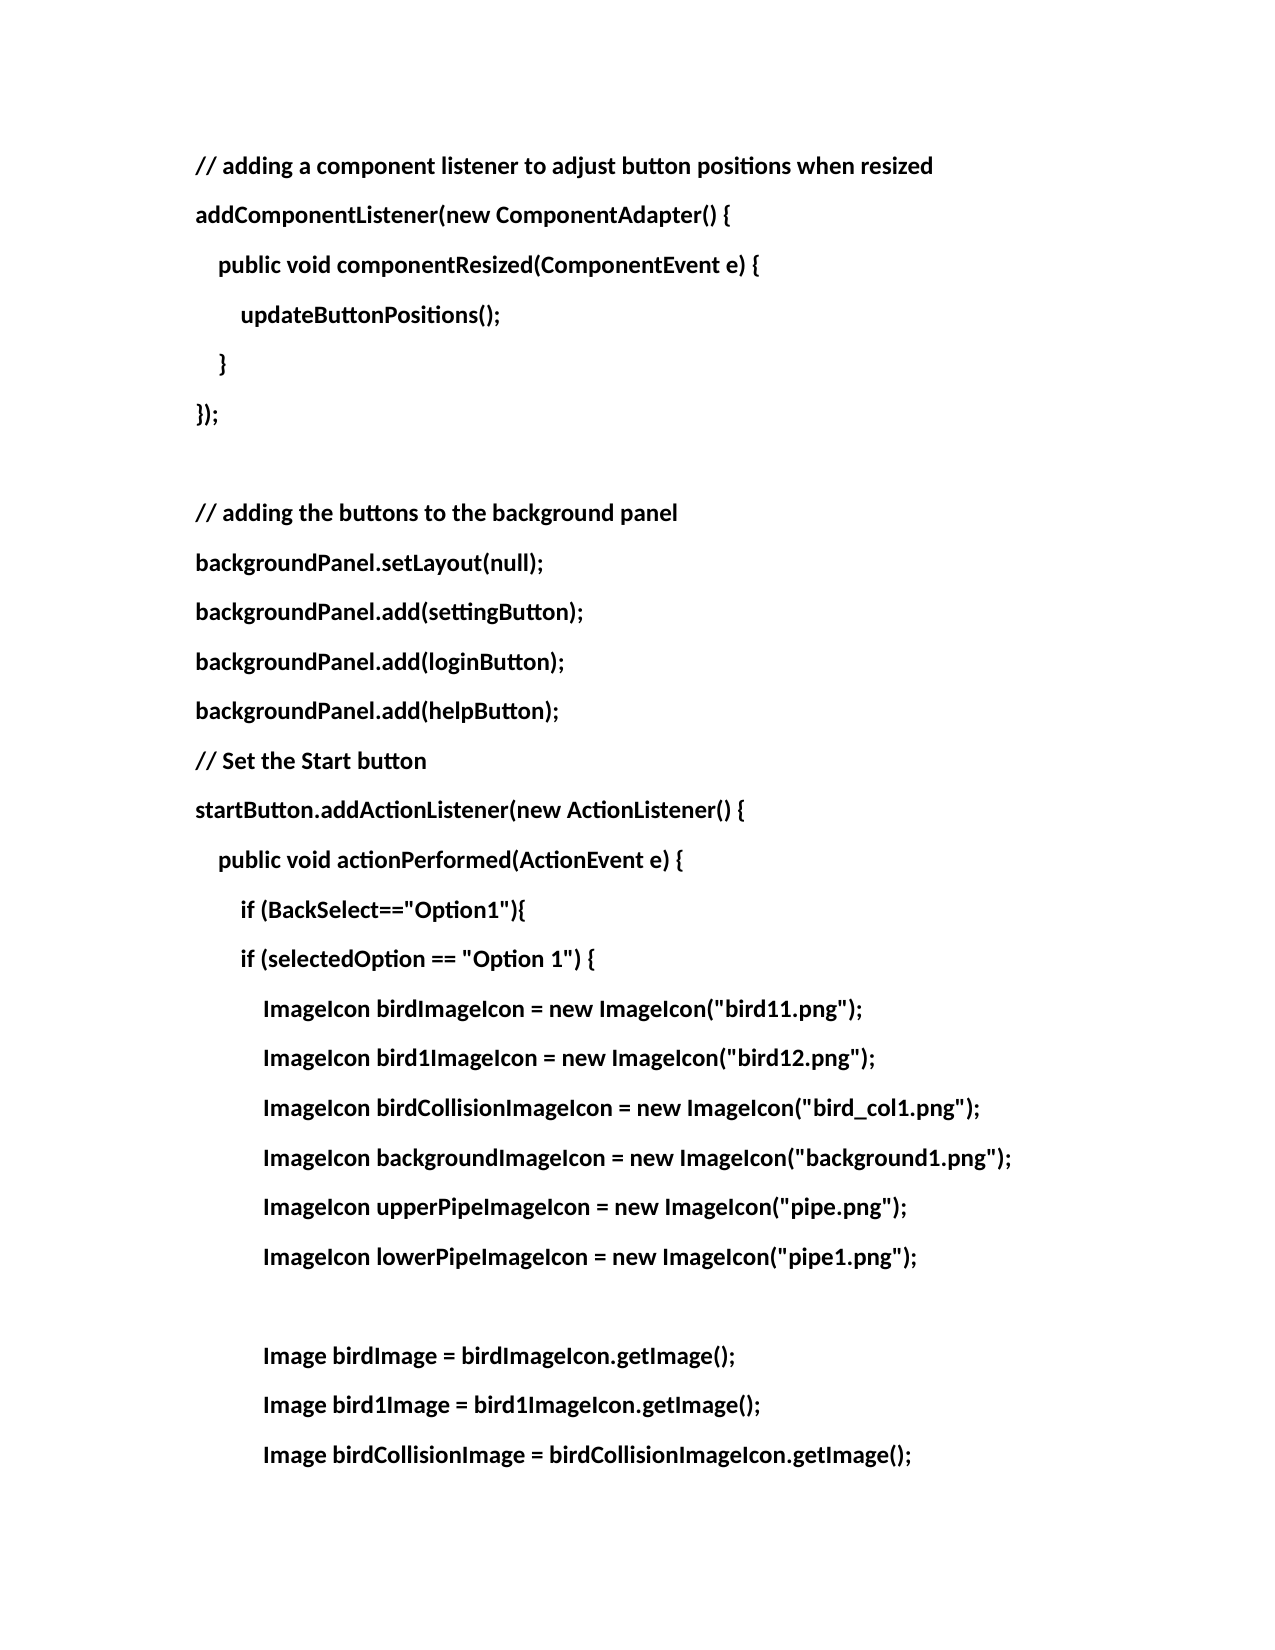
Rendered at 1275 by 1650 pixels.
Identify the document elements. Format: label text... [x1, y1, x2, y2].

text ImageIcon lowerPipeImageIcon = new ImageIcon("pipe1.png"); [150, 1241, 1125, 1271]
text addComponentListener(new ComponentAdapter() { [150, 199, 1125, 230]
text if (selectedOption == "Option 1") { [150, 943, 1125, 974]
text ImageIcon bird1ImageIcon = new ImageIcon("bird12.png"); [150, 1042, 1125, 1073]
text updateButtonPositions(); [150, 299, 1125, 329]
text }); [150, 398, 1125, 428]
text // Set the Start button [150, 745, 1125, 776]
text ImageIcon upperPipeImageIcon = new ImageIcon("pipe.png"); [150, 1191, 1125, 1222]
text public void componentResized(ComponentEvent e) { [150, 249, 1125, 280]
text backgroundPanel.add(loginButton); [150, 646, 1125, 676]
text Image bird1Image = bird1ImageIcon.getImage(); [150, 1389, 1125, 1420]
text Image birdImage = birdImageIcon.getImage(); [150, 1340, 1125, 1371]
text Image birdCollisionImage = birdCollisionImageIcon.getImage(); [150, 1439, 1125, 1470]
text ImageIcon birdCollisionImageIcon = new ImageIcon("bird_col1.png"); [150, 1092, 1125, 1123]
text // adding the buttons to the background panel [150, 497, 1125, 528]
text if (BackSelect=="Option1"){ [150, 894, 1125, 924]
text backgroundPanel.add(settingButton); [150, 596, 1125, 627]
text ImageIcon backgroundImageIcon = new ImageIcon("background1.png"); [150, 1142, 1125, 1172]
text backgroundPanel.add(helpButton); [150, 695, 1125, 726]
text backgroundPanel.setLayout(null); [150, 547, 1125, 577]
text startButton.addActionListener(new ActionListener() { [150, 794, 1125, 825]
text } [150, 348, 1125, 379]
text ImageIcon birdImageIcon = new ImageIcon("bird11.png"); [150, 993, 1125, 1023]
text public void actionPerformed(ActionEvent e) { [150, 844, 1125, 875]
text // adding a component listener to adjust button positions when resized [150, 150, 1125, 181]
